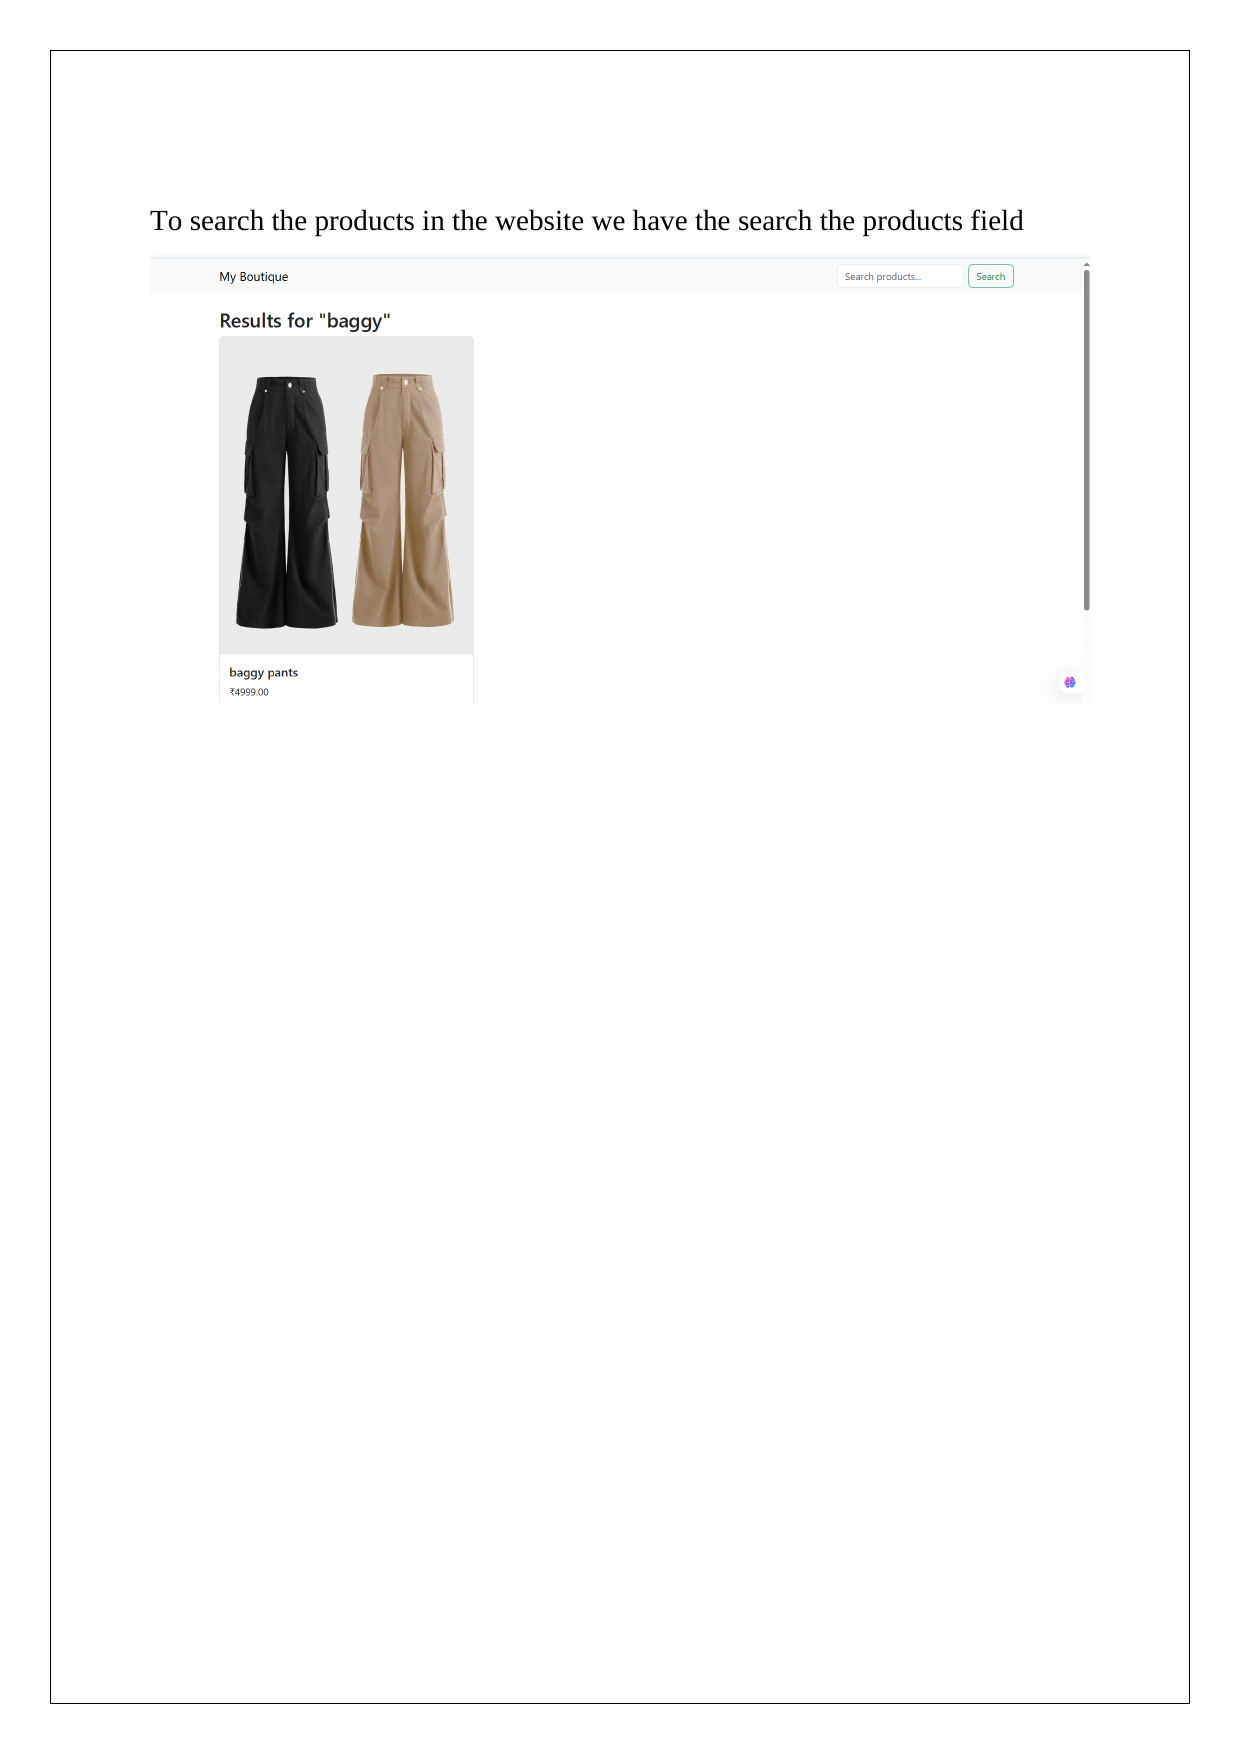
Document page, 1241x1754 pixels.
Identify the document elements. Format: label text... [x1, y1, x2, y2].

picture [150, 255, 1091, 704]
text To search the products in the website we have the search the products field [150, 203, 1090, 236]
